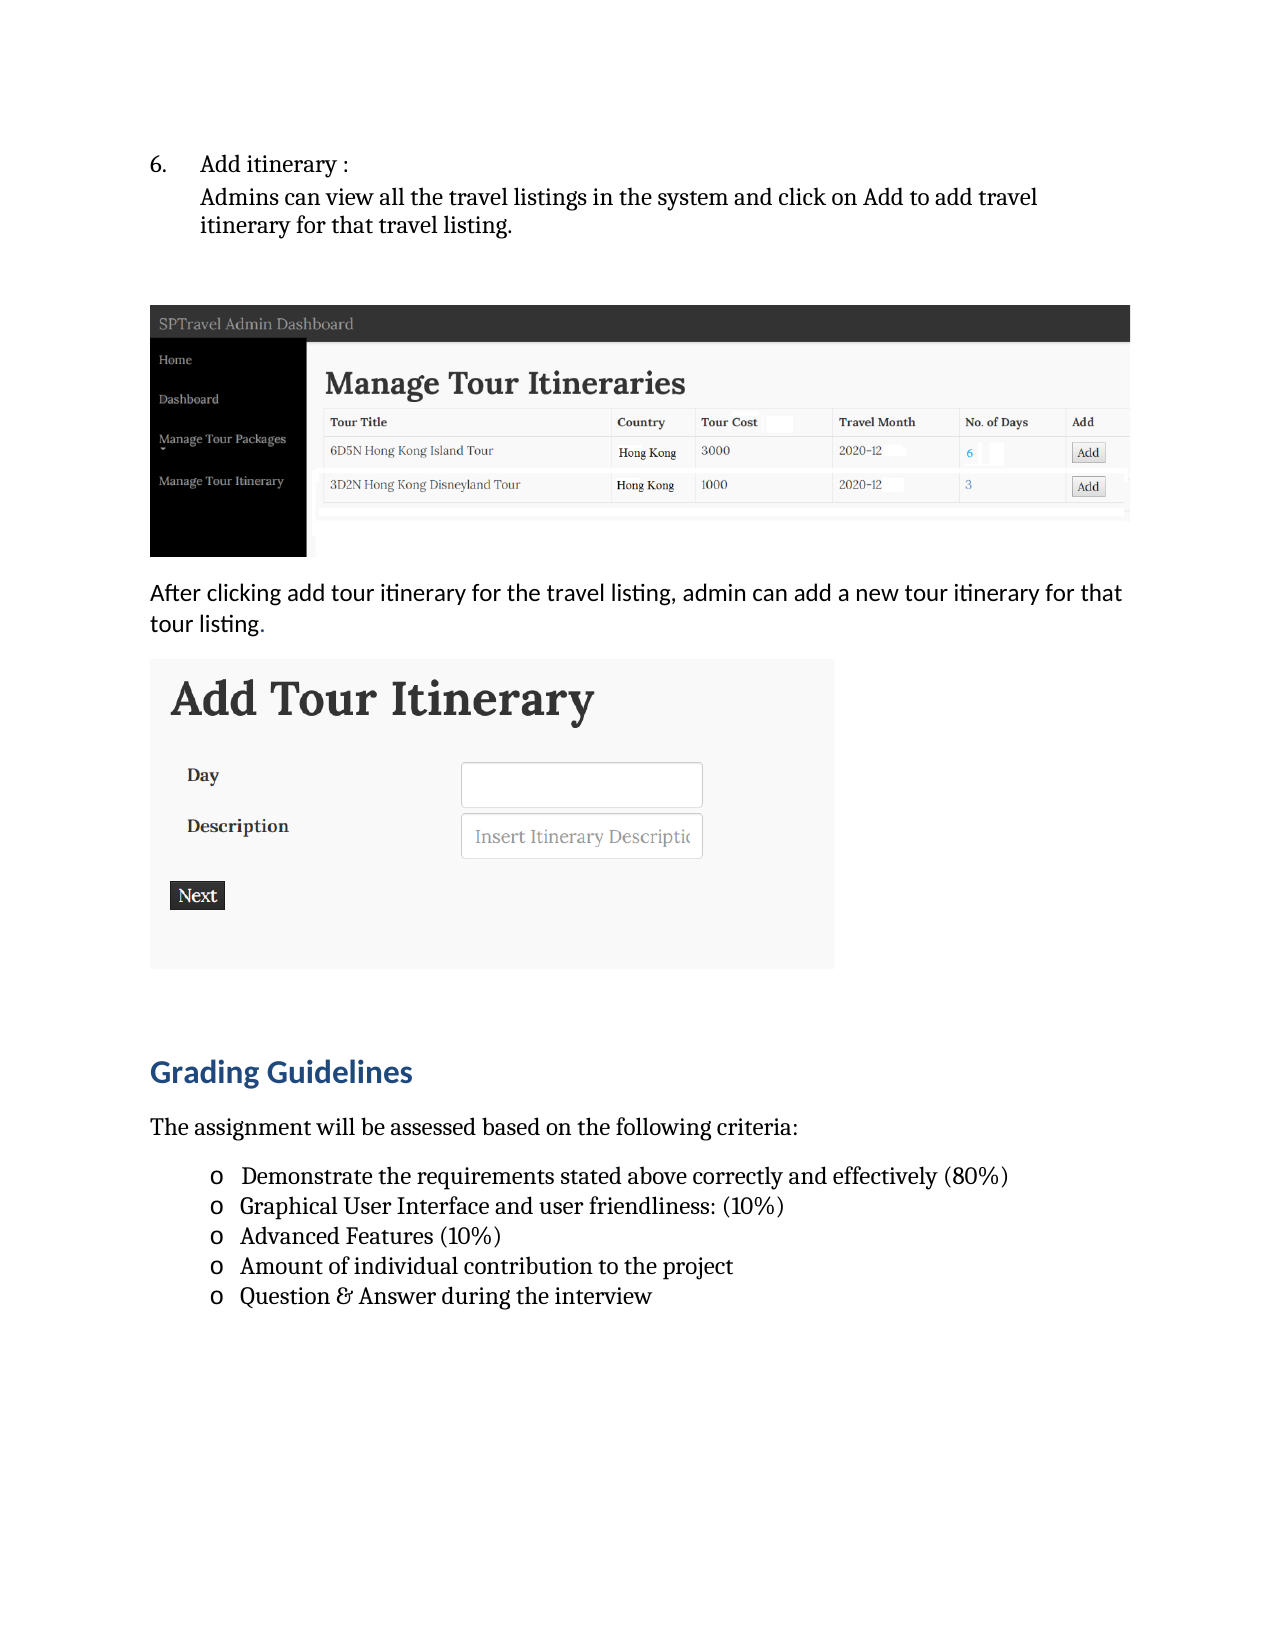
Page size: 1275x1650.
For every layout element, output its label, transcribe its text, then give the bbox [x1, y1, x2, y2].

picture [150, 305, 1131, 557]
list Amount of individual contribution to the project [209, 1252, 1125, 1282]
list Add itinerary : [150, 150, 1125, 179]
picture [150, 659, 835, 969]
list Question & Answer during the interview [209, 1282, 1125, 1312]
text After clicking add tour itinerary for the travel listing, admin can add a new tour itinerary for that tour listing. [150, 577, 1125, 638]
text Grading Guidelines [150, 1051, 1125, 1092]
list Advanced Features (10%) [209, 1222, 1125, 1252]
list Demonstrate the requirements stated above correctly and effectively (80%) [209, 1162, 1125, 1192]
text Admins can view all the travel listings in the system and click on Add to add travel itinerary for that travel listing. [200, 182, 1125, 240]
list Graphical User Interface and user friendliness: (10%) [209, 1192, 1125, 1222]
text The assignment will be assessed based on the following criteria: [150, 1113, 1125, 1141]
